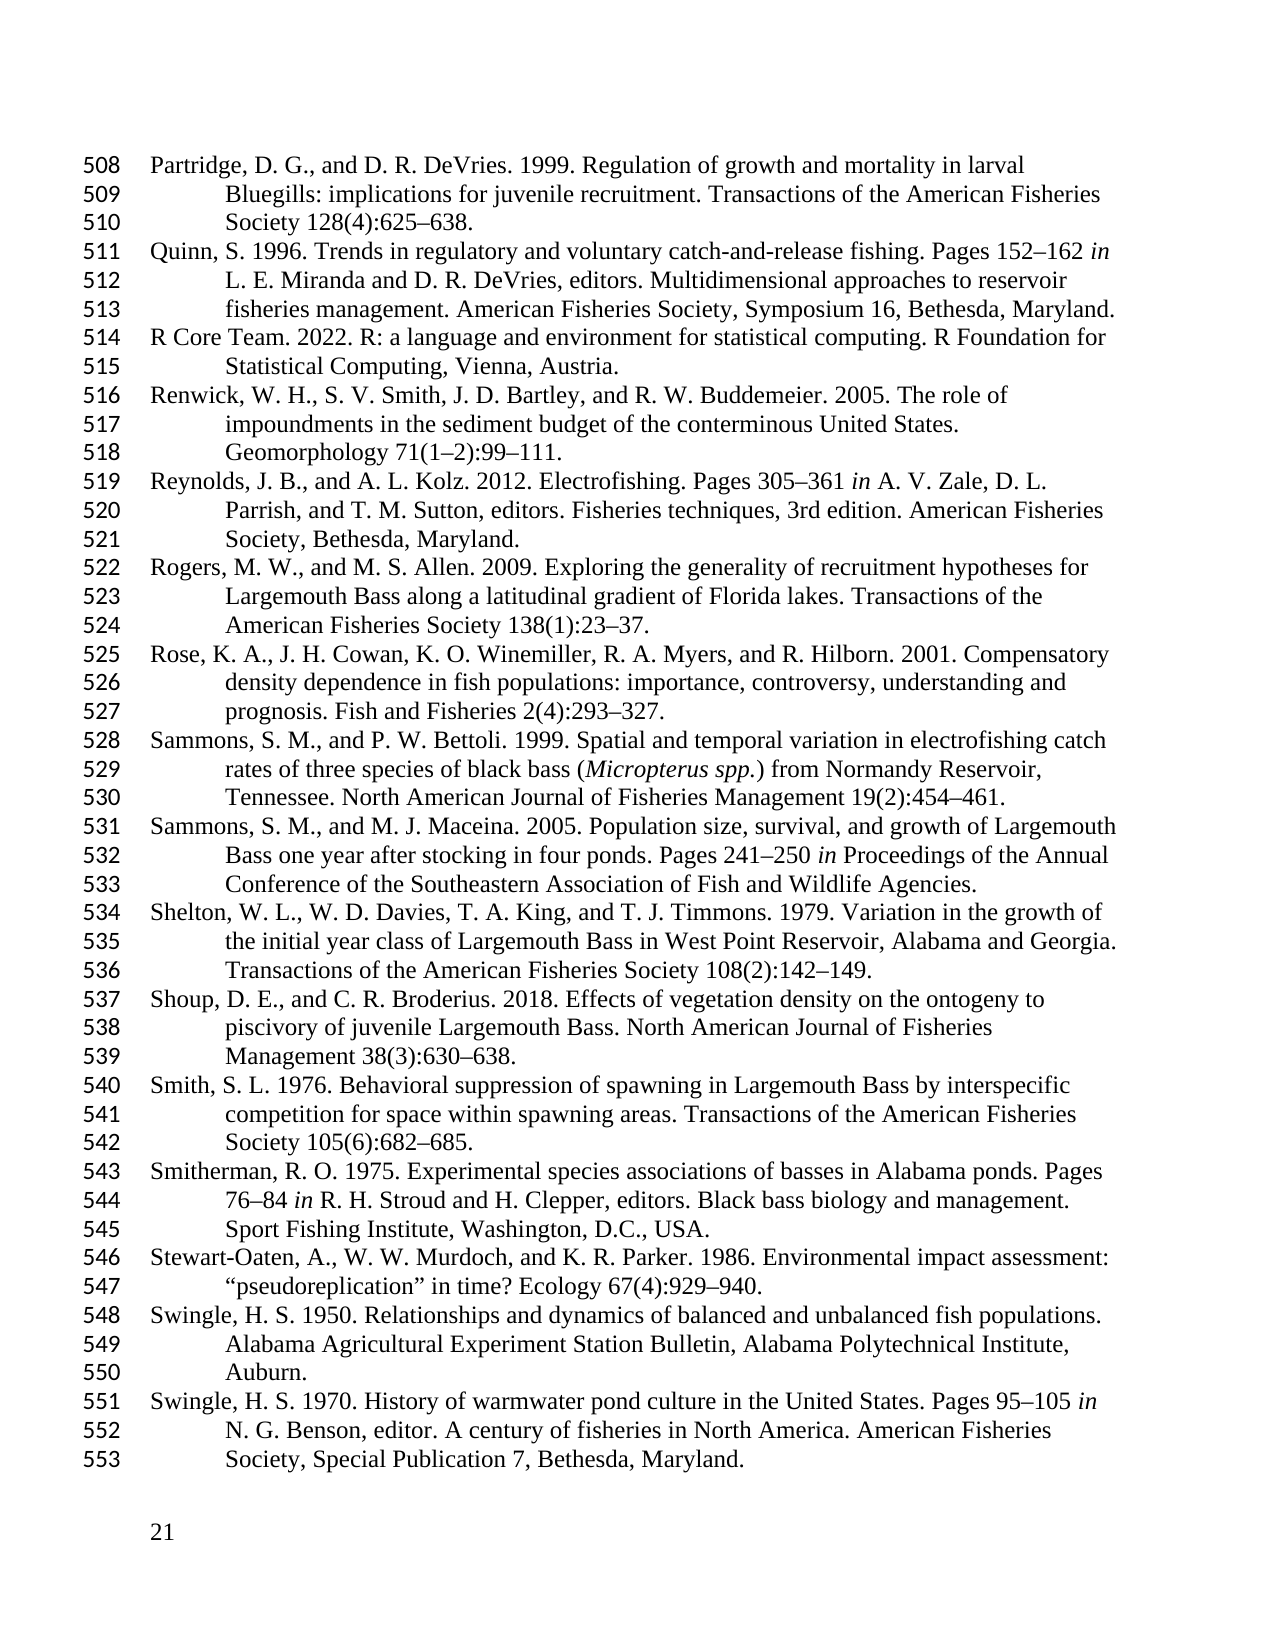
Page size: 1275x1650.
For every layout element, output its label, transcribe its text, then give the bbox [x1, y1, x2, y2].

text Quinn, S. 1996. Trends in regulatory and voluntary catch-and-release fishing. Pages 152–162 in L. E. Miranda and D. R. DeVries, editors. Multidimensional approaches to reservoir fisheries management. American Fisheries Society, Symposium 16, Bethesda, Maryland. [150, 236, 1125, 322]
text Shoup, D. E., and C. R. Broderius. 2018. Effects of vegetation density on the ontogeny to piscivory of juvenile Largemouth Bass. North American Journal of Fisheries Management 38(3):630–638. [150, 984, 1125, 1070]
text Rose, K. A., J. H. Cowan, K. O. Winemiller, R. A. Myers, and R. Hilborn. 2001. Compensatory density dependence in fish populations: importance, controversy, understanding and prognosis. Fish and Fisheries 2(4):293–327. [150, 639, 1125, 725]
text Partridge, D. G., and D. R. DeVries. 1999. Regulation of growth and mortality in larval Bluegills: implications for juvenile recruitment. Transactions of the American Fisheries Society 128(4):625–638. [150, 150, 1125, 236]
text Stewart-Oaten, A., W. W. Murdoch, and K. R. Parker. 1986. Environmental impact assessment: “pseudoreplication” in time? Ecology 67(4):929–940. [150, 1242, 1125, 1300]
text Reynolds, J. B., and A. L. Kolz. 2012. Electrofishing. Pages 305–361 in A. V. Zale, D. L. Parrish, and T. M. Sutton, editors. Fisheries techniques, 3rd edition. American Fisheries Society, Bethesda, Maryland. [150, 466, 1125, 552]
text Sammons, S. M., and M. J. Maceina. 2005. Population size, survival, and growth of Largemouth Bass one year after stocking in four ponds. Pages 241–250 in Proceedings of the Annual Conference of the Southeastern Association of Fish and Wildlife Agencies. [150, 811, 1125, 897]
text Sammons, S. M., and P. W. Bettoli. 1999. Spatial and temporal variation in electrofishing catch rates of three species of black bass (Micropterus spp.) from Normandy Reservoir, Tennessee. North American Journal of Fisheries Management 19(2):454–461. [150, 725, 1125, 811]
text Renwick, W. H., S. V. Smith, J. D. Bartley, and R. W. Buddemeier. 2005. The role of impoundments in the sediment budget of the conterminous United States. Geomorphology 71(1–2):99–111. [150, 380, 1125, 466]
text Shelton, W. L., W. D. Davies, T. A. King, and T. J. Timmons. 1979. Variation in the growth of the initial year class of Largemouth Bass in West Point Reservoir, Alabama and Georgia. Transactions of the American Fisheries Society 108(2):142–149. [150, 897, 1125, 984]
text R Core Team. 2022. R: a language and environment for statistical computing. R Foundation for Statistical Computing, Vienna, Austria. [150, 322, 1125, 380]
text Rogers, M. W., and M. S. Allen. 2009. Exploring the generality of recruitment hypotheses for Largemouth Bass along a latitudinal gradient of Florida lakes. Transactions of the American Fisheries Society 138(1):23–37. [150, 552, 1125, 639]
